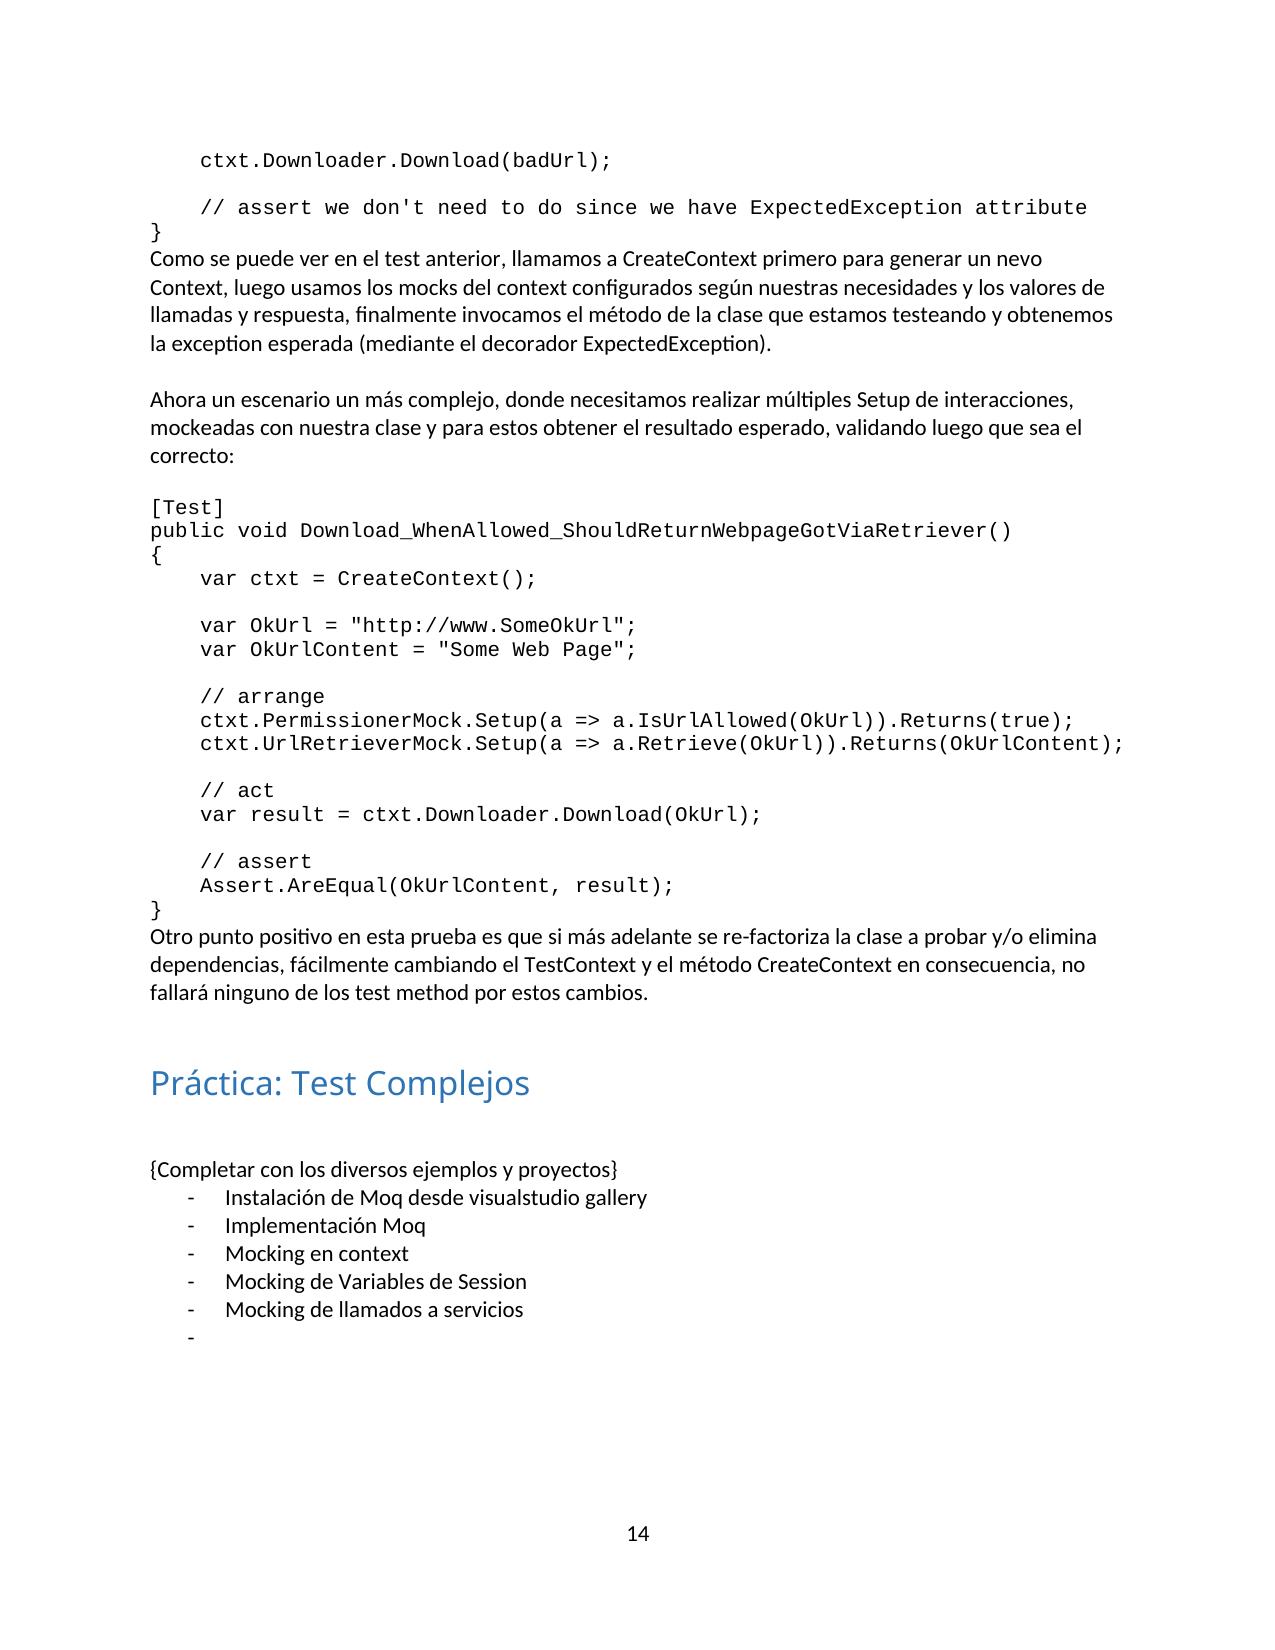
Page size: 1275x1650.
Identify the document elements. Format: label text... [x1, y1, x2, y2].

list Mocking de Variables de Session [187, 1267, 1125, 1295]
text } [150, 221, 1125, 244]
list Mocking de llamados a servicios [187, 1295, 1125, 1323]
list Mocking en context [187, 1239, 1125, 1267]
text var OkUrlContent = "Some Web Page"; [150, 639, 1125, 662]
text // arrange [150, 686, 1125, 709]
text ctxt.PermissionerMock.Setup(a => a.IsUrlAllowed(OkUrl)).Returns(true); [150, 709, 1125, 733]
text Assert.AreEqual(OkUrlContent, result); [150, 875, 1125, 899]
text // act [150, 781, 1125, 804]
list Instalación de Moq desde visualstudio gallery [187, 1183, 1125, 1211]
text } [150, 899, 1125, 922]
subtitle Práctica: Test Complejos [150, 1059, 1125, 1105]
list Implementación Moq [187, 1211, 1125, 1239]
text // assert we don't need to do since we have ExpectedException attribute [150, 197, 1125, 221]
text [Test] [150, 497, 1125, 520]
text {Completar con los diversos ejemplos y proyectos} [150, 1155, 1125, 1183]
text ctxt.Downloader.Download(badUrl); [150, 150, 1125, 174]
text Como se puede ver en el test anterior, llamamos a CreateContext primero para generar un nevo Context, luego usamos los mocks del context configurados según nuestras necesidades y los valores de llamadas y respuesta, finalmente invocamos el método de la clase que estamos testeando y obtenemos la exception esperada (mediante el decorador ExpectedException). [150, 244, 1125, 357]
text Otro punto positivo en esta prueba es que si más adelante se re-factoriza la clase a probar y/o elimina dependencias, fácilmente cambiando el TestContext y el método CreateContext en consecuencia, no fallará ninguno de los test method por estos cambios. [150, 922, 1125, 1006]
text var OkUrl = "http://www.SomeOkUrl"; [150, 615, 1125, 639]
text public void Download_WhenAllowed_ShouldReturnWebpageGotViaRetriever() [150, 520, 1125, 544]
text Ahora un escenario un más complejo, donde necesitamos realizar múltiples Setup de interacciones, mockeadas con nuestra clase y para estos obtener el resultado esperado, validando luego que sea el correcto: [150, 385, 1125, 469]
text ctxt.UrlRetrieverMock.Setup(a => a.Retrieve(OkUrl)).Returns(OkUrlContent); [150, 733, 1125, 757]
text var ctxt = CreateContext(); [150, 568, 1125, 591]
text var result = ctxt.Downloader.Download(OkUrl); [150, 804, 1125, 828]
text { [150, 544, 1125, 568]
text // assert [150, 851, 1125, 875]
